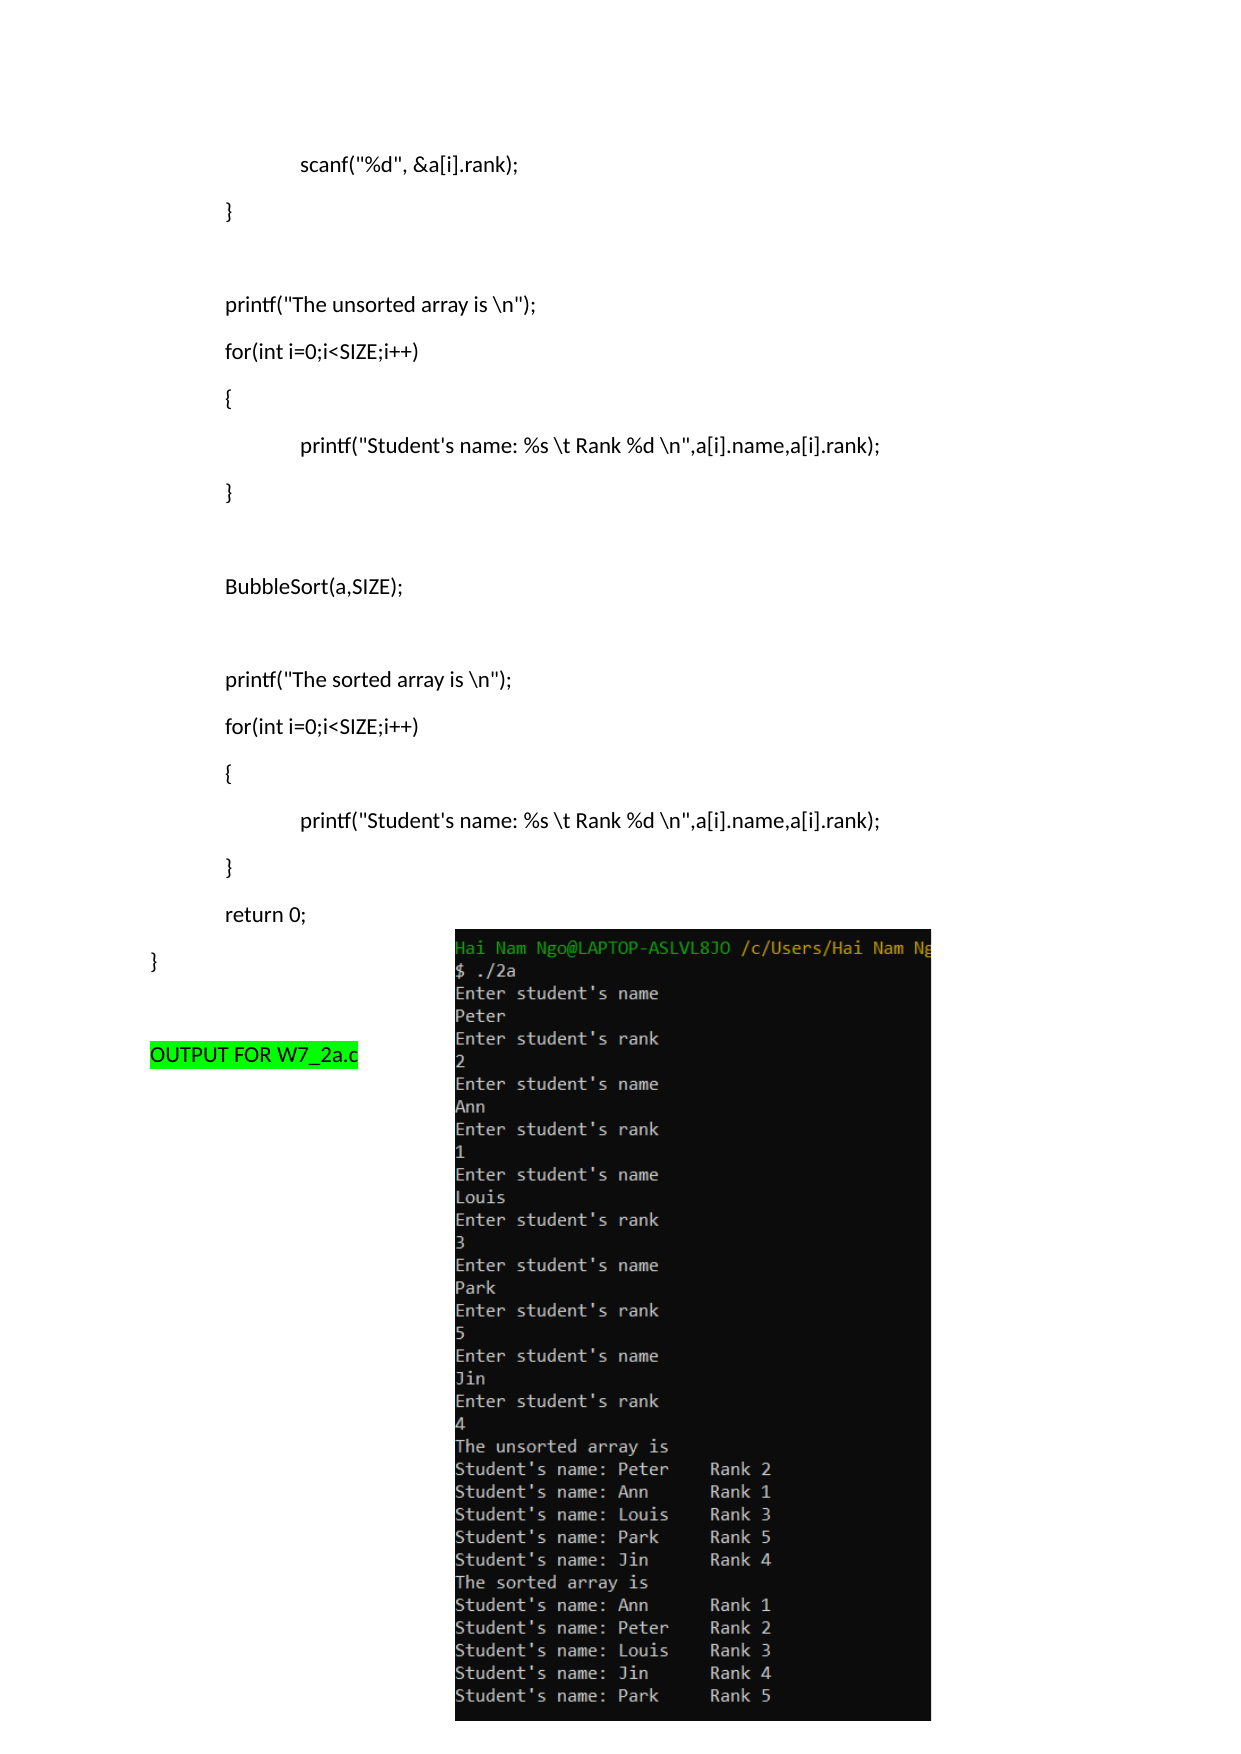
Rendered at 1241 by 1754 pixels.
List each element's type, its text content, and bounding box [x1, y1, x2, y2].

text BubbleSort(a,SIZE); [150, 572, 1090, 600]
text } [150, 478, 1090, 506]
text { [150, 384, 1090, 412]
text } [150, 853, 1090, 881]
text OUTPUT FOR W7_2a.c [358, 1041, 1090, 1069]
text printf("The sorted array is \n"); [150, 666, 1090, 694]
text } [150, 197, 1090, 225]
text printf("Student's name: %s \t Rank %d \n",a[i].name,a[i].rank); [150, 431, 1090, 459]
text { [150, 759, 1090, 787]
picture [455, 929, 932, 947]
picture [455, 975, 932, 1041]
text for(int i=0;i<SIZE;i++) [150, 337, 1090, 366]
text } [150, 947, 1090, 975]
text printf("The unsorted array is \n"); [150, 291, 1090, 319]
picture [455, 1069, 932, 1721]
text return 0; [150, 900, 1090, 928]
text printf("Student's name: %s \t Rank %d \n",a[i].name,a[i].rank); [150, 806, 1090, 834]
text scanf("%d", &a[i].rank); [150, 150, 1090, 178]
text for(int i=0;i<SIZE;i++) [150, 712, 1090, 741]
